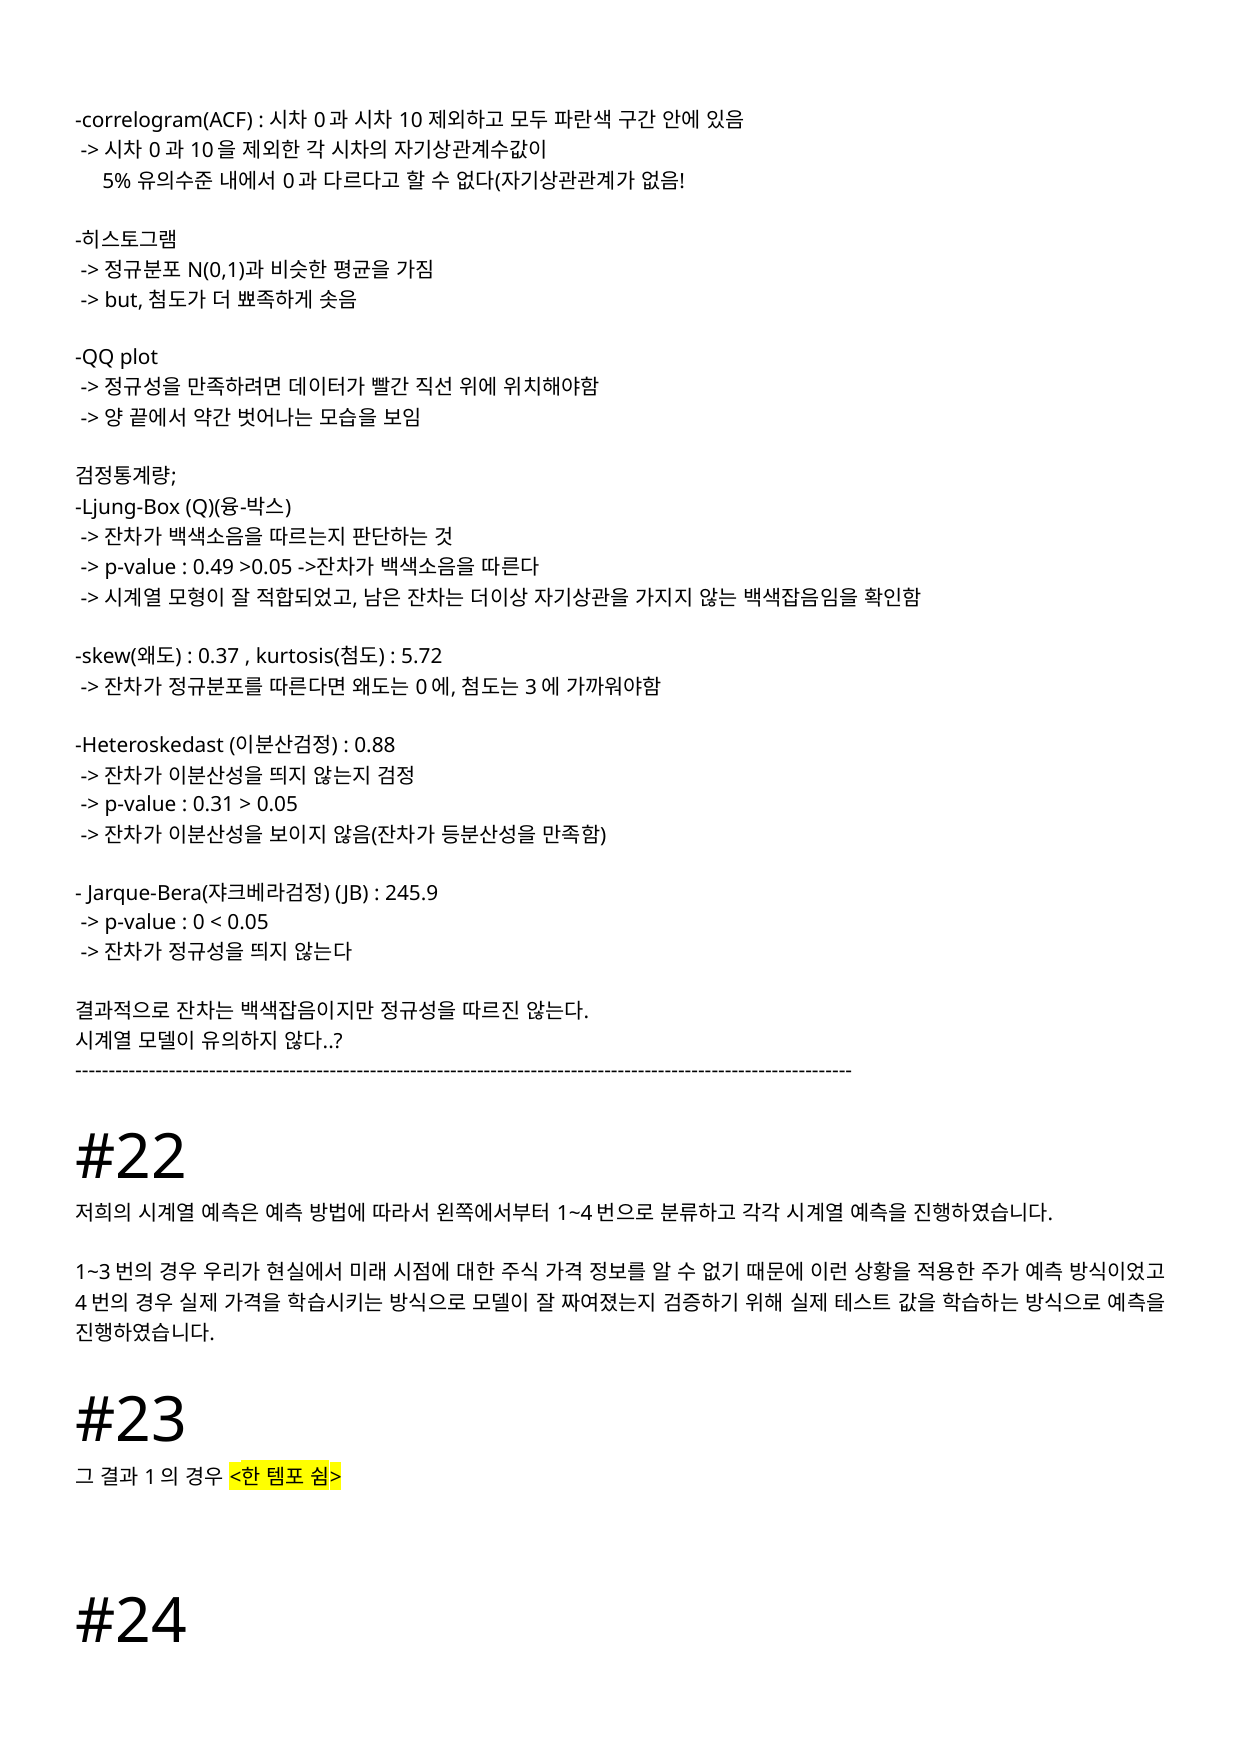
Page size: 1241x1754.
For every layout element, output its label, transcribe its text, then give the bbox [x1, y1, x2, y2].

text -------------------------------------------------------------------------------------------------------------------- [75, 1055, 1165, 1083]
text -> p-value : 0.31 > 0.05 [75, 789, 1165, 818]
text -> 잔차가 이분산성을 보이지 않음(잔차가 등분산성을 만족함) [75, 818, 1165, 848]
text -> p-value : 0.49 >0.05 ->잔차가 백색소음을 따른다 [75, 551, 1165, 581]
text -> 잔차가 이분산성을 띄지 않는지 검정 [75, 759, 1165, 789]
text -> p-value : 0 < 0.05 [75, 907, 1165, 935]
text 5% 유의수준 내에서 0과 다르다고 할 수 없다(자기상관관계가 없음! [75, 164, 1165, 194]
text #22 [75, 1112, 1165, 1197]
text 저희의 시계열 예측은 예측 방법에 따라서 왼쪽에서부터 1~4번으로 분류하고 각각 시계열 예측을 진행하였습니다. [75, 1197, 1165, 1227]
text -> 잔차가 정규성을 띄지 않는다 [75, 935, 1165, 966]
text 그 결과 1의 경우 <한 템포 쉼> [329, 1460, 1165, 1490]
text 그 결과 1의 경우 <한 템포 쉼> [75, 1460, 241, 1490]
text -> 잔차가 정규분포를 따른다면 왜도는 0에, 첨도는 3에 가까워야함 [75, 670, 1165, 700]
text -> 정규성을 만족하려면 데이터가 빨간 직선 위에 위치해야함 [75, 371, 1165, 401]
text -Ljung-Box (Q)(융-박스) [75, 490, 1165, 520]
text -히스토그램 [75, 223, 1165, 253]
text #24 [75, 1575, 1165, 1660]
text 1~3번의 경우 우리가 현실에서 미래 시점에 대한 주식 가격 정보를 알 수 없기 때문에 이런 상황을 적용한 주가 예측 방식이었고 4번의 경우 실제 가격을 학습시키는 방식으로 모델이 잘 짜여졌는지 검증하기 위해 실제 테스트 값을 학습하는 방식으로 예측을 진행하였습니다. [75, 1255, 1165, 1346]
text 검정통계량; [75, 460, 1165, 490]
text -QQ plot [75, 342, 1165, 371]
text -> 정규분포 N(0,1)과 비슷한 평균을 가짐 [75, 253, 1165, 283]
text -> 양 끝에서 약간 벗어나는 모습을 보임 [75, 401, 1165, 431]
text -correlogram(ACF) : 시차 0과 시차 10 제외하고 모두 파란색 구간 안에 있음 [75, 103, 1165, 134]
text 시계열 모델이 유의하지 않다..? [75, 1024, 1165, 1055]
text -> 잔차가 백색소음을 따르는지 판단하는 것 [75, 520, 1165, 551]
text - Jarque-Bera(쟈크베라검정) (JB) : 245.9 [75, 877, 1165, 907]
text -skew(왜도) : 0.37 , kurtosis(첨도) : 5.72 [75, 640, 1165, 670]
text -> 시계열 모형이 잘 적합되었고, 남은 잔차는 더이상 자기상관을 가지지 않는 백색잡음임을 확인함 [75, 581, 1165, 611]
text #23 [75, 1375, 1165, 1460]
text -Heteroskedast (이분산검정) : 0.88 [75, 729, 1165, 759]
text 결과적으로 잔차는 백색잡음이지만 정규성을 따르진 않는다. [75, 994, 1165, 1024]
text -> but, 첨도가 더 뾰족하게 솟음 [75, 283, 1165, 314]
text -> 시차 0과 10을 제외한 각 시차의 자기상관계수값이 [75, 134, 1165, 164]
